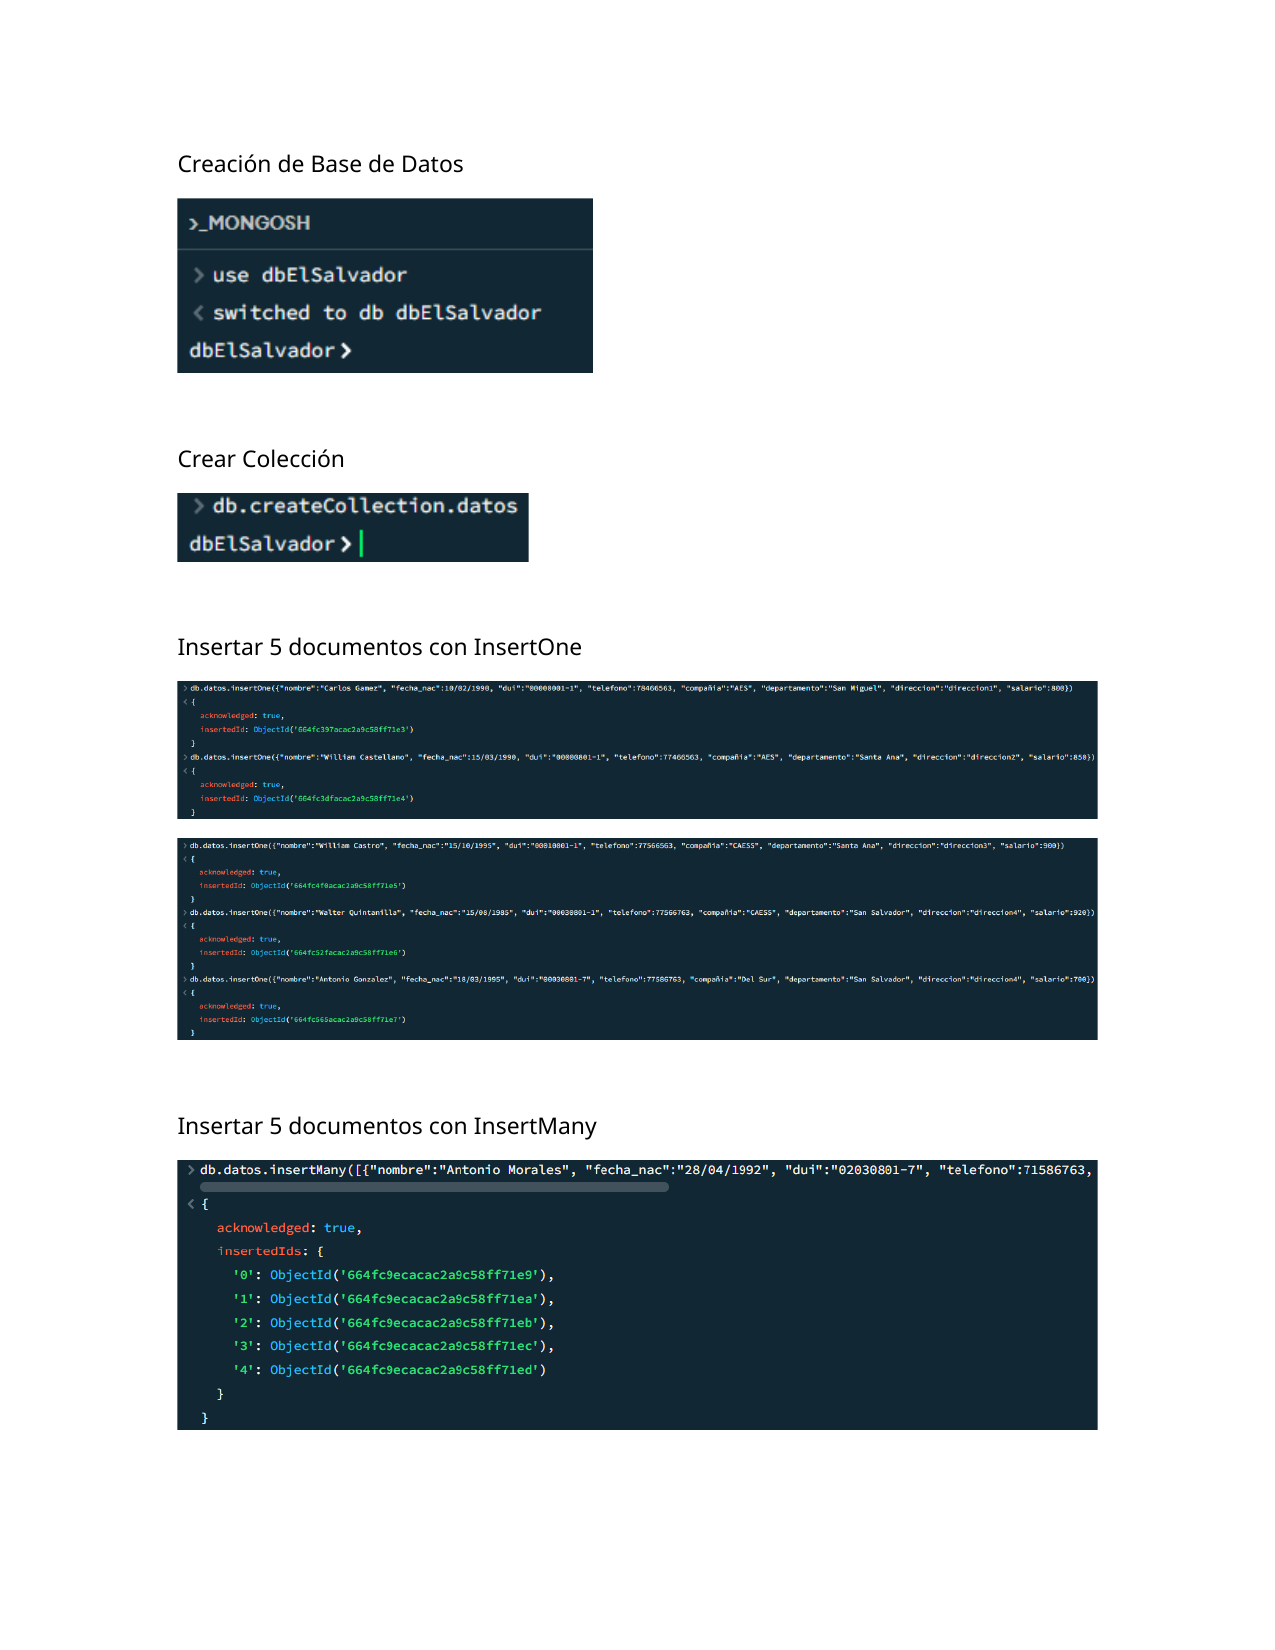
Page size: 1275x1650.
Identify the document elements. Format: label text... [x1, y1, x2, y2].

text Insertar 5 documentos con InsertOne [177, 631, 1098, 663]
text Insertar 5 documentos con InsertMany [177, 1110, 1098, 1141]
text Creación de Base de Datos [177, 148, 1098, 179]
text Crear Colección [177, 443, 1098, 474]
picture [177, 493, 529, 562]
picture [177, 681, 1098, 819]
picture [177, 198, 593, 373]
picture [177, 1160, 1098, 1430]
picture [177, 838, 1098, 1040]
